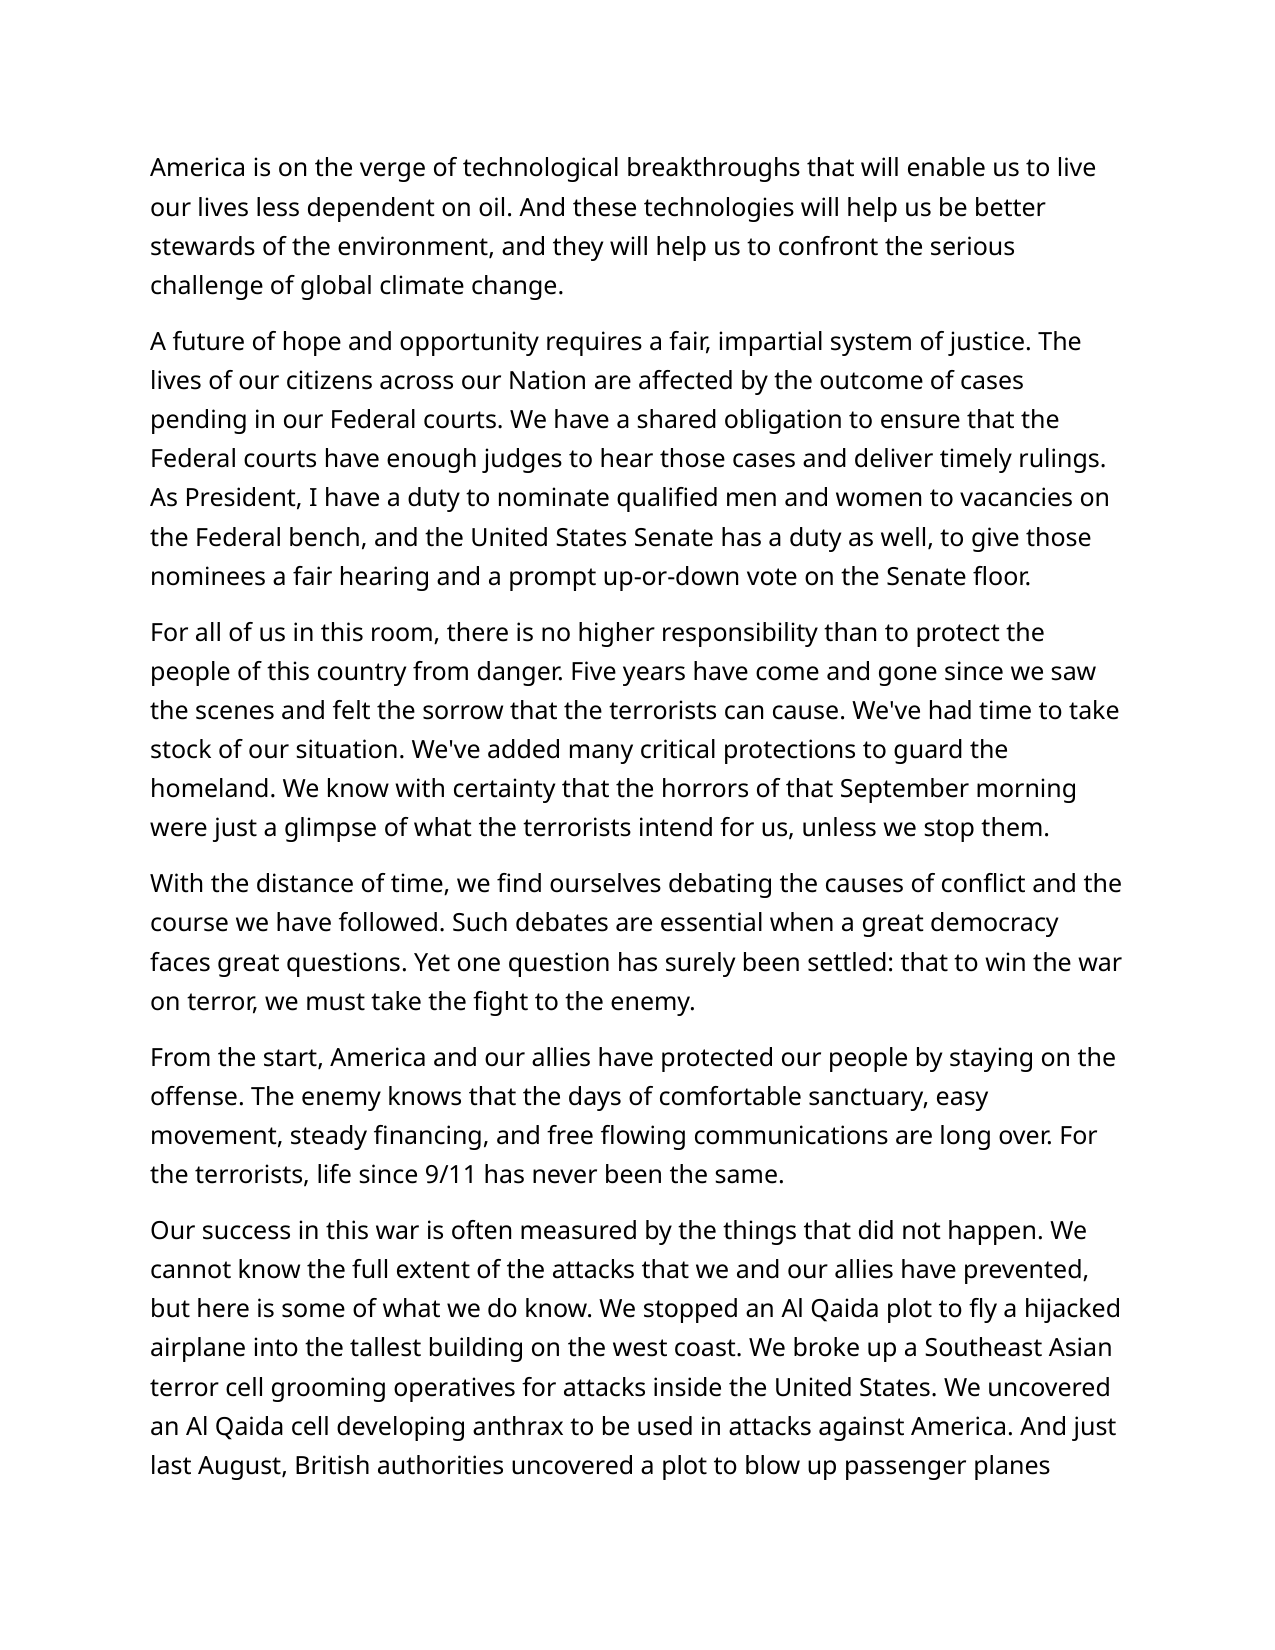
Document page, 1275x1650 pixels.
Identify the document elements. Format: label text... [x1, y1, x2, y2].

text America is on the verge of technological breakthroughs that will enable us to live our lives less dependent on oil. And these technologies will help us be better stewards of the environment, and they will help us to confront the serious challenge of global climate change. [150, 150, 1125, 302]
text With the distance of time, we find ourselves debating the causes of conflict and the course we have followed. Such debates are essential when a great democracy faces great questions. Yet one question has surely been settled: that to win the war on terror, we must take the fight to the enemy. [150, 866, 1125, 1017]
text From the start, America and our allies have protected our people by staying on the offense. The enemy knows that the days of comfortable sanctuary, easy movement, steady financing, and free flowing communications are long over. For the terrorists, life since 9/11 has never been the same. [150, 1039, 1125, 1191]
text For all of us in this room, there is no higher responsibility than to protect the people of this country from danger. Five years have come and gone since we saw the scenes and felt the sorrow that the terrorists can cause. We've had time to take stock of our situation. We've added many critical protections to guard the homeland. We know with certainty that the horrors of that September morning were just a glimpse of what the terrorists intend for us, unless we stop them. [150, 614, 1125, 844]
text A future of hope and opportunity requires a fair, impartial system of justice. The lives of our citizens across our Nation are affected by the outcome of cases pending in our Federal courts. We have a shared obligation to ensure that the Federal courts have enough judges to hear those cases and deliver timely rulings. As President, I have a duty to nominate qualified men and women to vacancies on the Federal bench, and the United States Senate has a duty as well, to give those nominees a fair hearing and a prompt up-or-down vote on the Senate floor. [150, 323, 1125, 592]
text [150, 1212, 1125, 1482]
